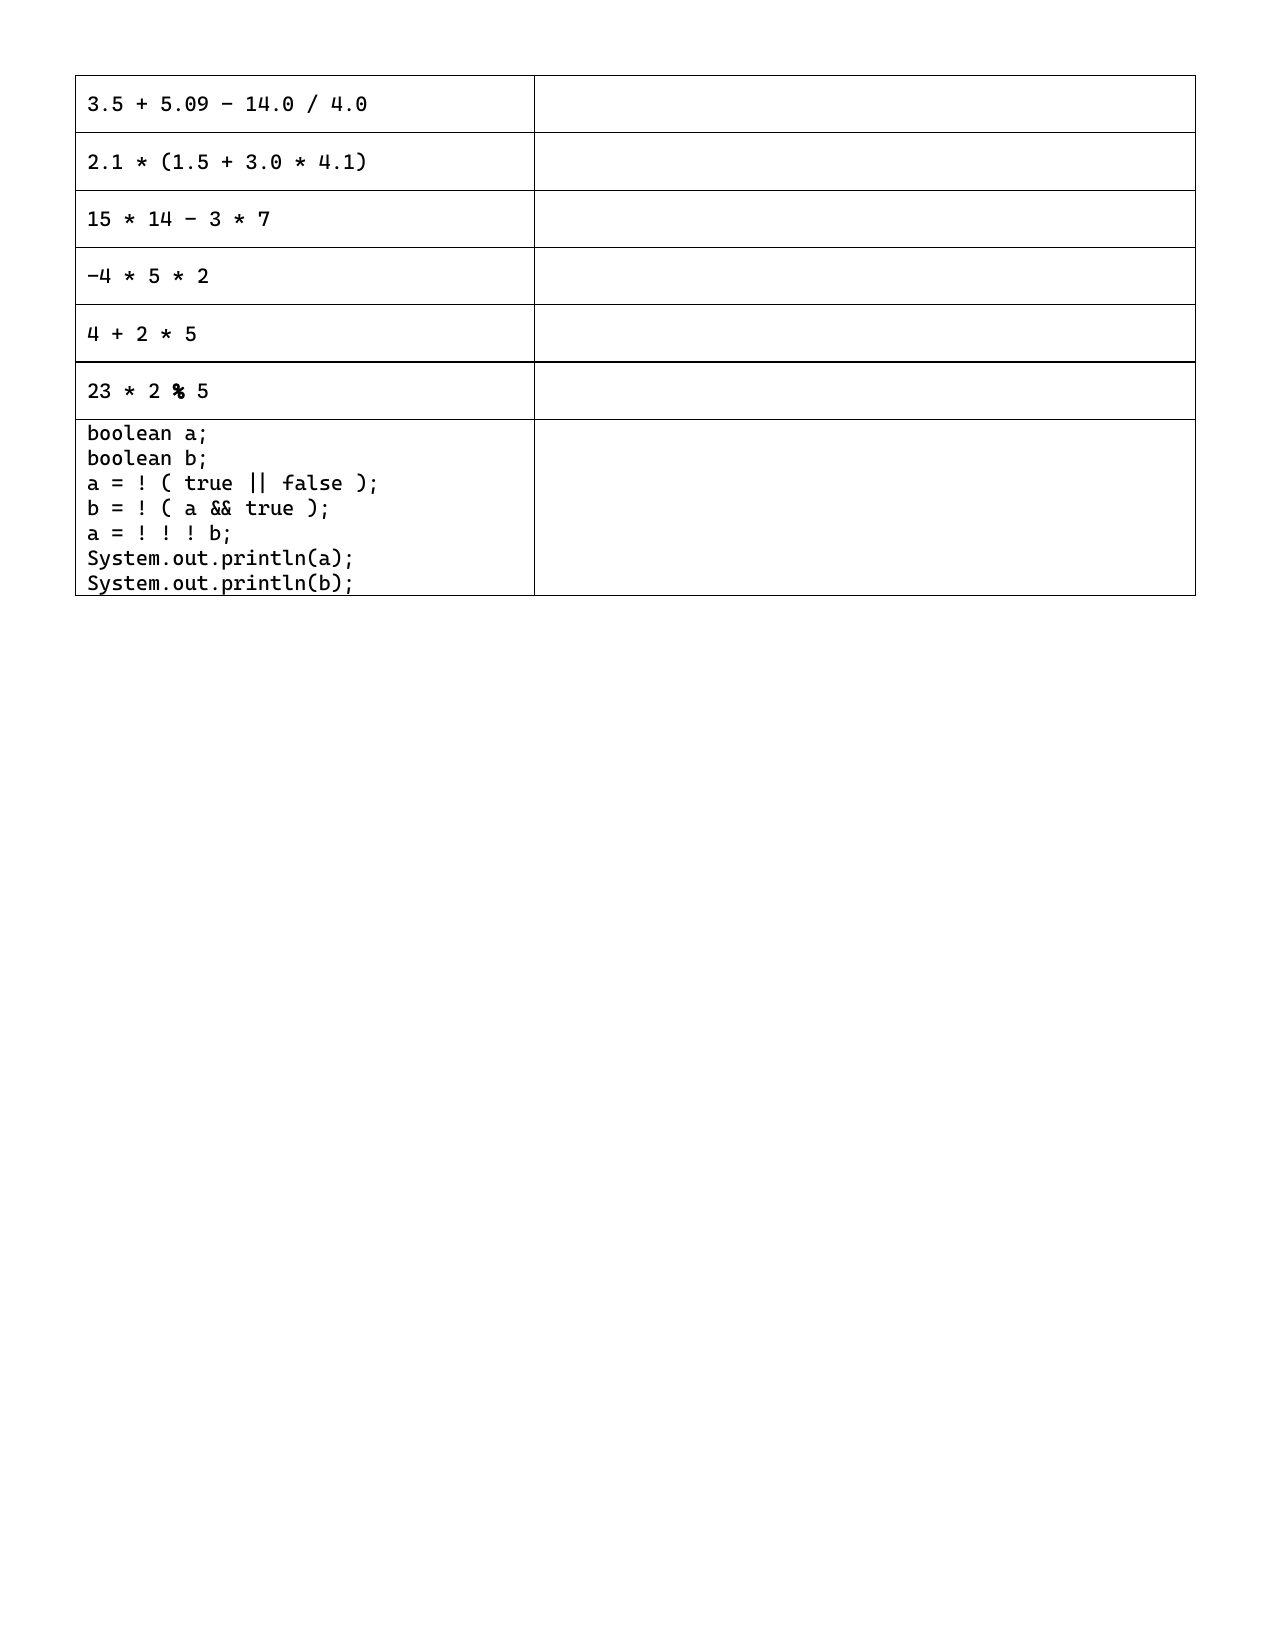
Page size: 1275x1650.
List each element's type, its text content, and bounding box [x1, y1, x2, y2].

table_cell [535, 76, 1195, 132]
table_cell 3.5 + 5.09 – 14.0 / 4.0 [76, 76, 534, 132]
table_cell [535, 305, 1195, 361]
table_cell 23 * 2 % 5 [76, 363, 534, 419]
table_cell 2.1 * (1.5 + 3.0 * 4.1) [76, 133, 534, 189]
table_cell [535, 133, 1195, 189]
table_cell [535, 420, 1195, 595]
table_cell boolean a; boolean b; a = ! ( true || false ); b = ! ( a && true ); a = ! ! ! b; System.out.println(a); System.out.println(b); [76, 420, 534, 595]
table_cell [535, 191, 1195, 247]
table_cell [535, 363, 1195, 419]
table_cell -4 * 5 * 2 [76, 248, 534, 304]
table_cell [535, 248, 1195, 304]
table_cell 15 * 14 – 3 * 7 [76, 191, 534, 247]
table_cell 4 + 2 * 5 [76, 305, 534, 361]
